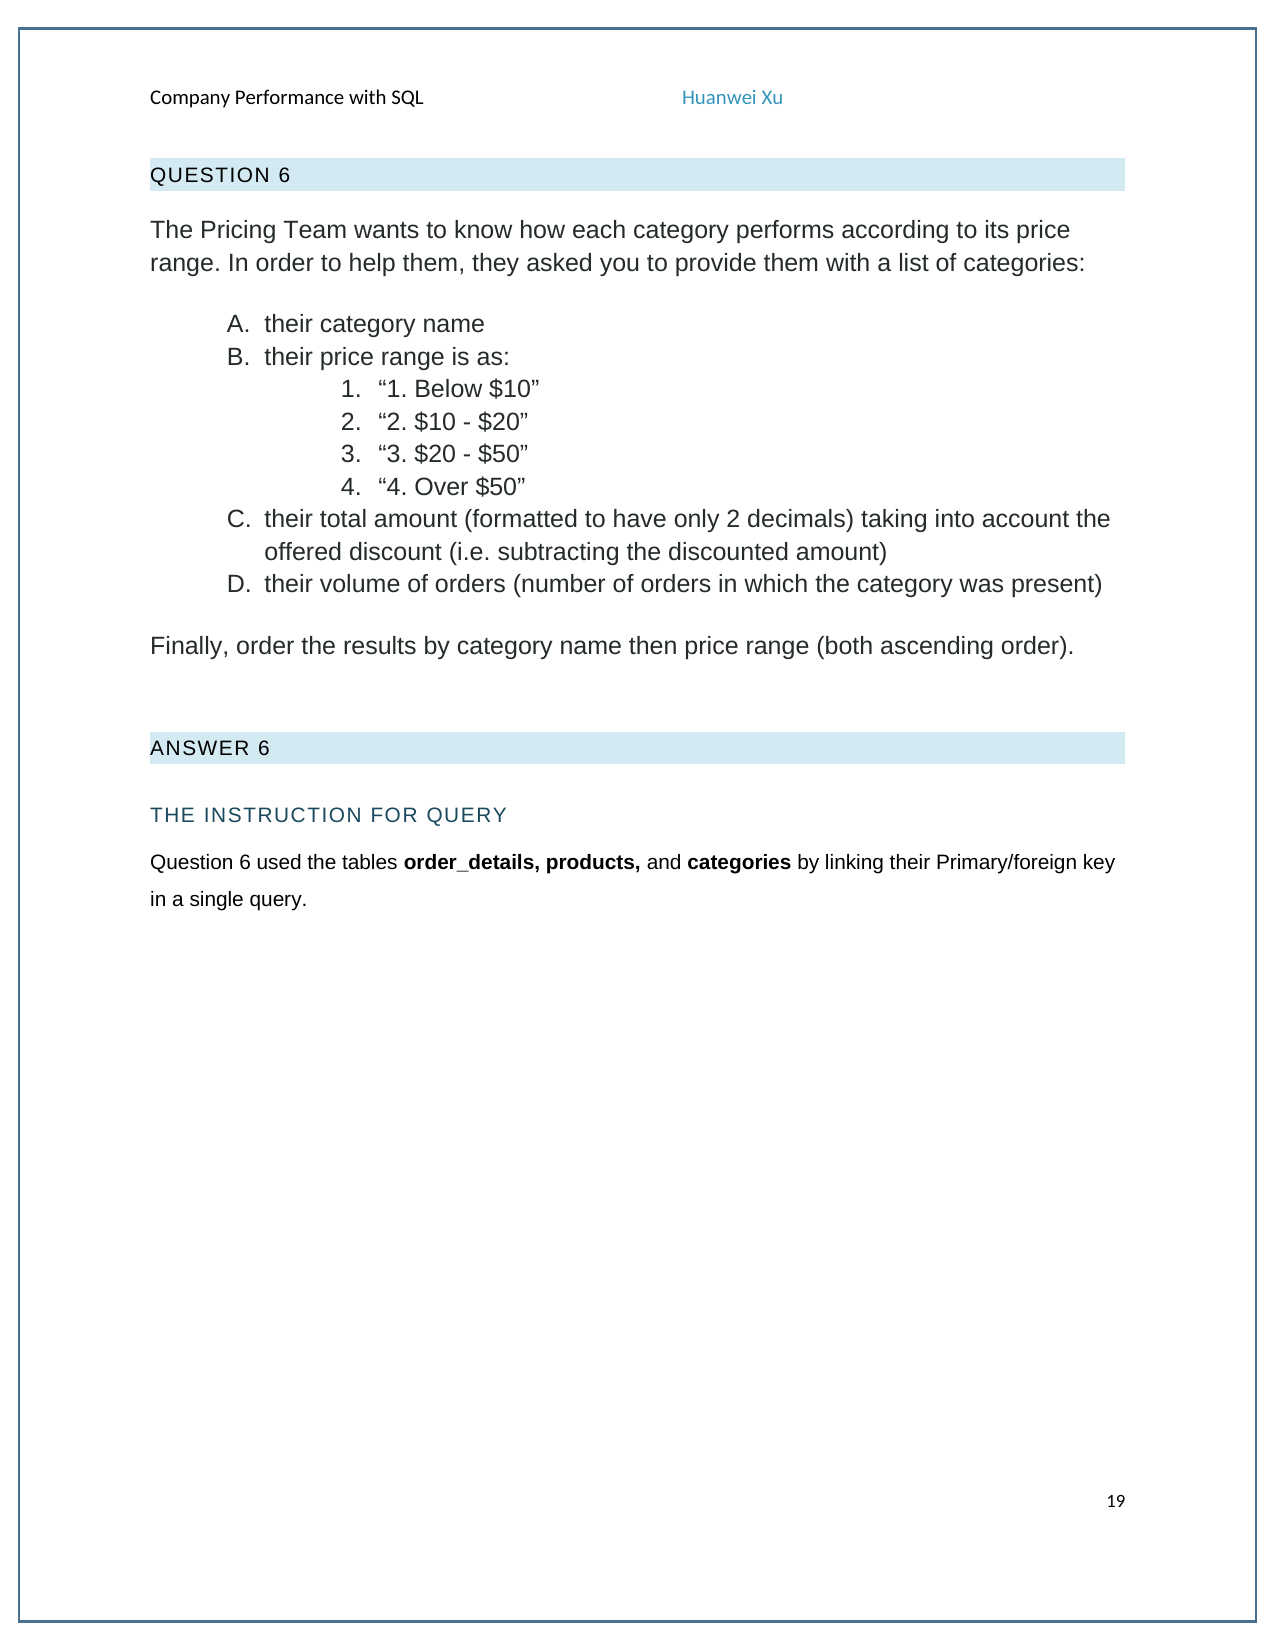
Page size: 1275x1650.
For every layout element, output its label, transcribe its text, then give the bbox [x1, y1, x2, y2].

list “1. Below $10” [341, 372, 1125, 405]
text The Pricing Team wants to know how each category performs according to its price range. In order to help them, they asked you to provide them with a list of categories: [150, 213, 1125, 278]
list “4. Over $50” [341, 470, 1125, 502]
subtitle Question 6 [150, 158, 1125, 191]
list “3. $20 - $50” [341, 437, 1125, 470]
subtitle The instruction for query [150, 799, 1125, 831]
text Finally, order the results by category name then price range (both ascending order). [150, 629, 1125, 662]
list “2. $10 - $20” [341, 405, 1125, 437]
subtitle Answer 6 [150, 732, 1125, 764]
list their category name [227, 307, 1125, 340]
text Question 6 used the tables order_details, products, and categories by linking their Primary/foreign key in a single query. [150, 845, 1125, 915]
list their price range is as: [227, 340, 1125, 372]
list their volume of orders (number of orders in which the category was present) [227, 567, 1125, 600]
list their total amount (formatted to have only 2 decimals) taking into account the offered discount (i.e. subtracting the discounted amount) [227, 502, 1125, 567]
